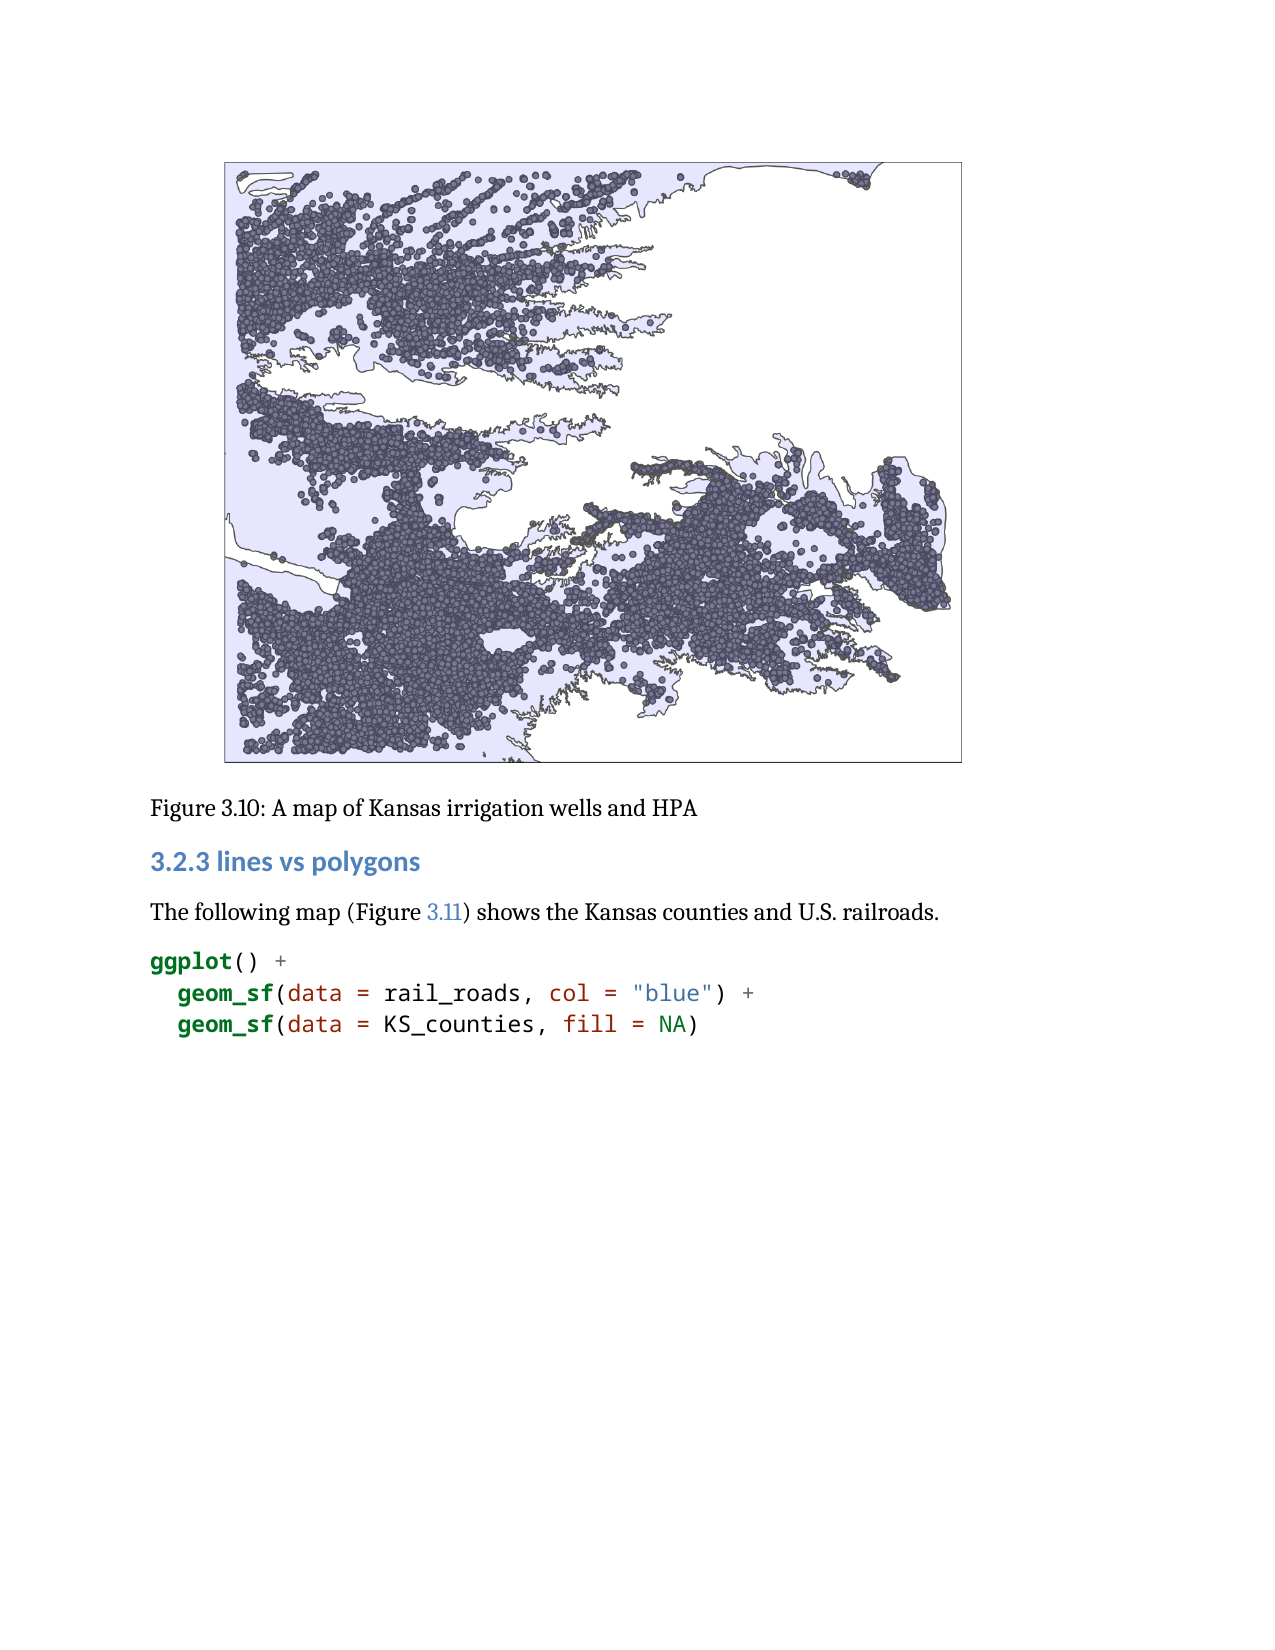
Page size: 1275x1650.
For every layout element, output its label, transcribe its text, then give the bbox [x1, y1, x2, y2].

picture [155, 150, 1031, 775]
subtitle 3.2.3 lines vs polygons [150, 843, 1125, 879]
text ggplot() + geom_sf(data = rail_roads, col = "blue") + geom_sf(data = KS_counties, fill = NA) [150, 945, 1125, 1039]
text The following map (Figure 3.11) shows the Kansas counties and U.S. railroads. [150, 898, 1125, 926]
text Figure 3.10: A map of Kansas irrigation wells and HPA [150, 794, 1125, 822]
